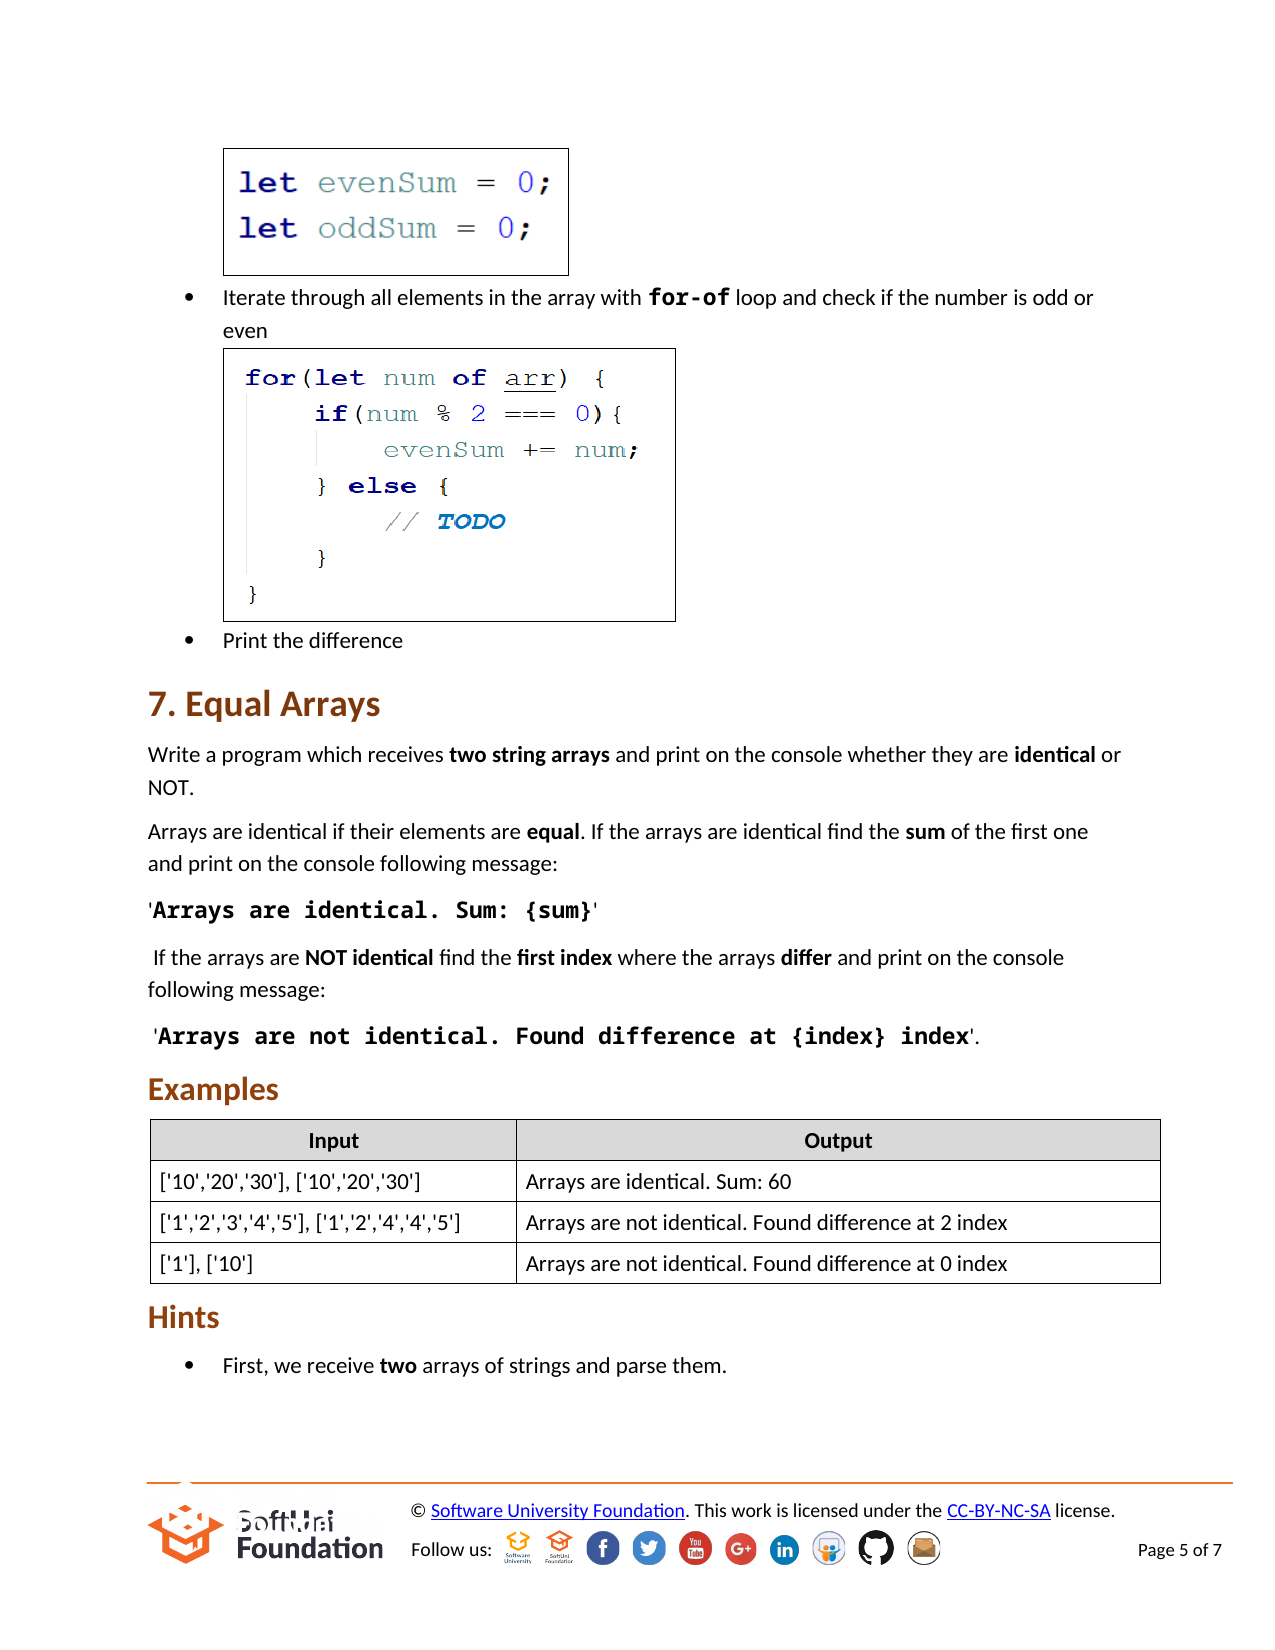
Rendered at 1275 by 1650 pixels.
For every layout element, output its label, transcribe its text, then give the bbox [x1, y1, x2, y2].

picture [907, 1531, 941, 1565]
text If the arrays are NOT identical find the first index where the arrays differ and print on the console following message: [148, 943, 1127, 1003]
subtitle Equal Arrays [148, 679, 1127, 725]
picture [812, 1531, 846, 1565]
text 'Arrays are not identical. Found difference at {index} index'. [148, 1019, 1127, 1051]
picture [545, 1530, 574, 1565]
picture [224, 149, 568, 275]
table_header Input [151, 1120, 516, 1160]
picture [147, 1480, 383, 1564]
picture [679, 1531, 712, 1565]
table_cell ['1','2','3','4','5'], ['1','2','4','4','5'] [151, 1202, 516, 1242]
list First, we receive two arrays of strings and parse them. [185, 1351, 1127, 1379]
picture [770, 1535, 778, 1544]
picture [224, 349, 675, 621]
text Write a program which receives two string arrays and print on the console whether they are identical or NOT. [148, 741, 1127, 801]
list Iterate through all elements in the array with for-of loop and check if the number is odd or even [185, 281, 1127, 344]
list Print the difference [185, 626, 1127, 654]
table_header Output [517, 1120, 1160, 1160]
table_cell Arrays are not identical. Found difference at 0 index [517, 1243, 1160, 1283]
table_cell ['1'], ['10'] [151, 1243, 516, 1283]
picture [770, 1556, 778, 1565]
picture [858, 1530, 894, 1565]
table_cell Arrays are not identical. Found difference at 2 index [517, 1202, 1160, 1242]
picture [632, 1531, 666, 1565]
subtitle Examples [148, 1068, 1127, 1109]
text 'Arrays are identical. Sum: {sum}' [148, 894, 1127, 926]
picture [791, 1535, 799, 1544]
subtitle Hints [148, 1296, 1127, 1337]
picture [791, 1556, 799, 1565]
table_cell ['10','20','30'], ['10','20','30'] [151, 1161, 516, 1201]
picture [586, 1531, 620, 1565]
text Arrays are identical if their elements are equal. If the arrays are identical find the sum of the first one and print on the console following message: [148, 817, 1127, 878]
picture [725, 1533, 757, 1565]
picture [504, 1531, 532, 1565]
table_cell Arrays are identical. Sum: 60 [517, 1161, 1160, 1201]
picture [783, 1547, 792, 1556]
